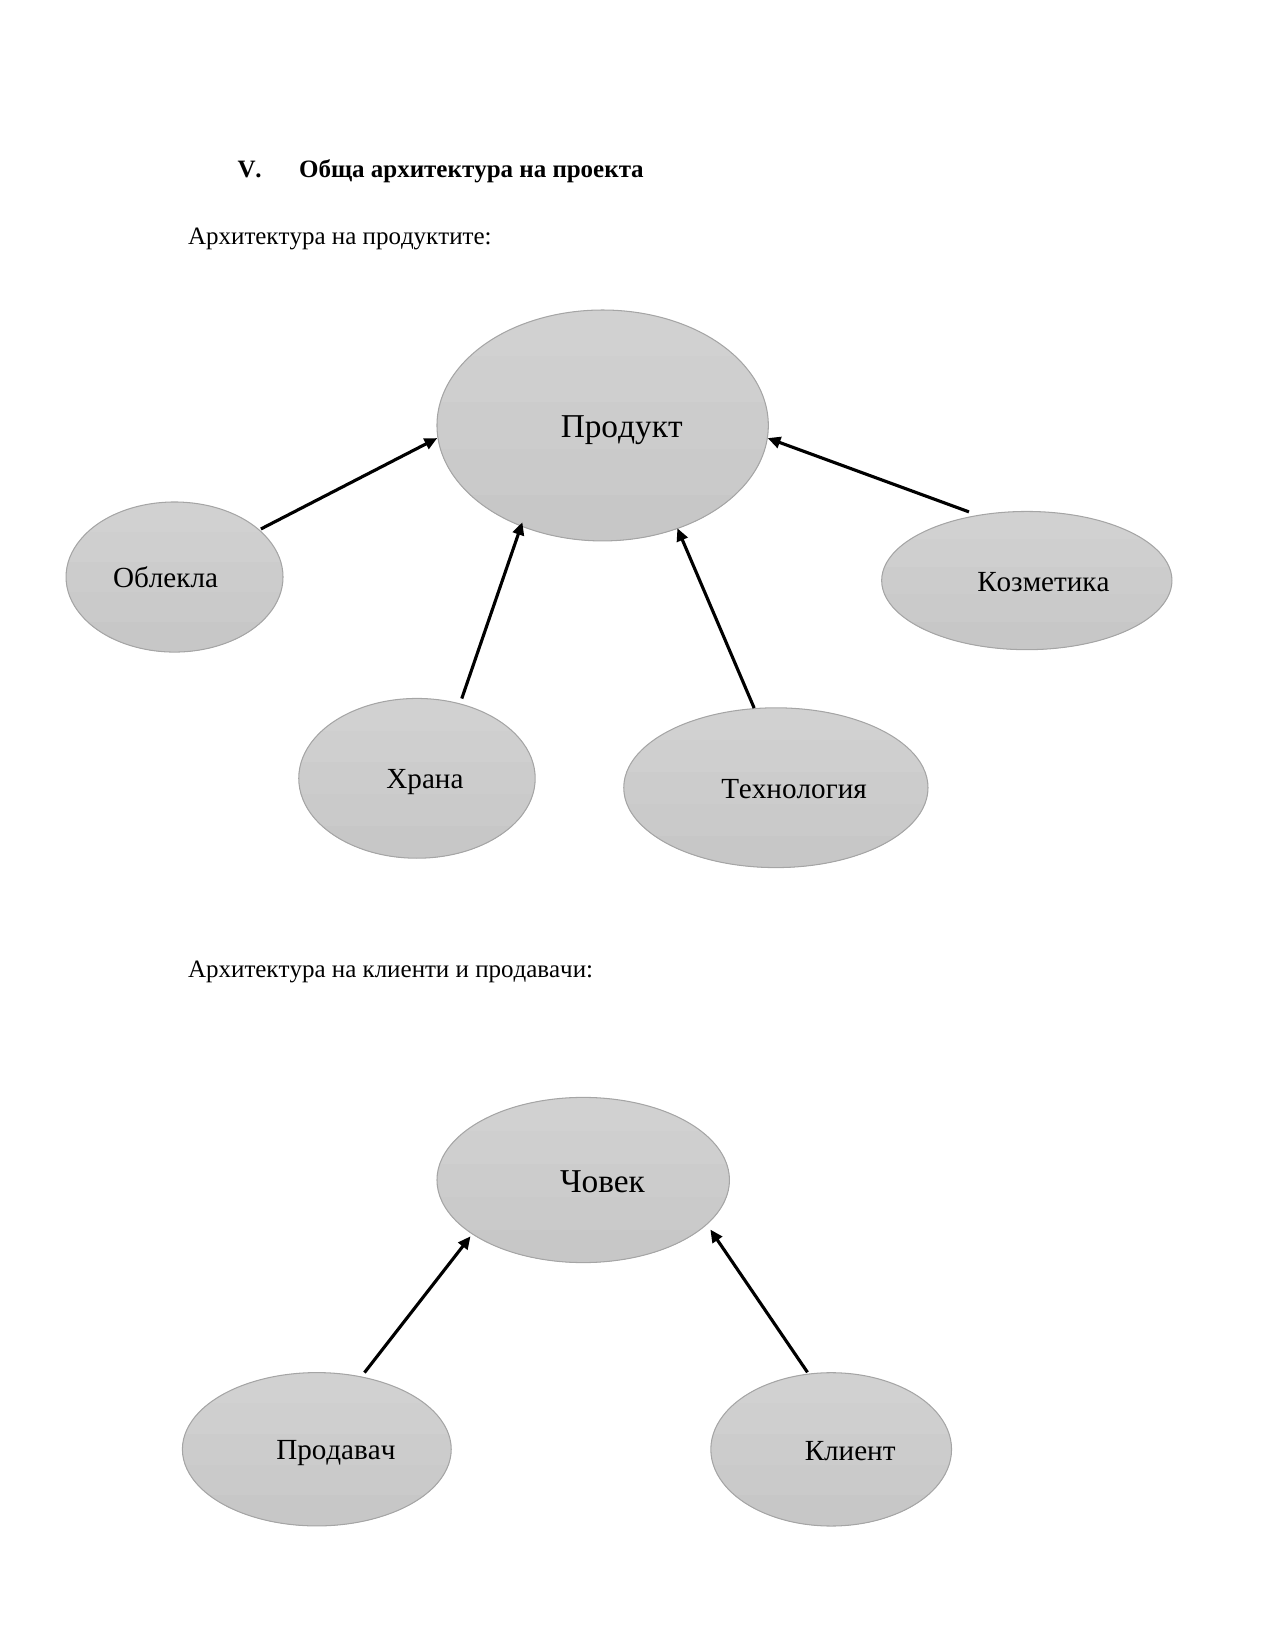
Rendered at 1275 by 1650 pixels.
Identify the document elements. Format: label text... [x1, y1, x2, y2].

text Архитектура на продуктите: [135, 217, 1125, 250]
list Обща архитектура на проекта [261, 150, 1125, 183]
text Архитектура на клиенти и продавачи: [135, 950, 1125, 983]
